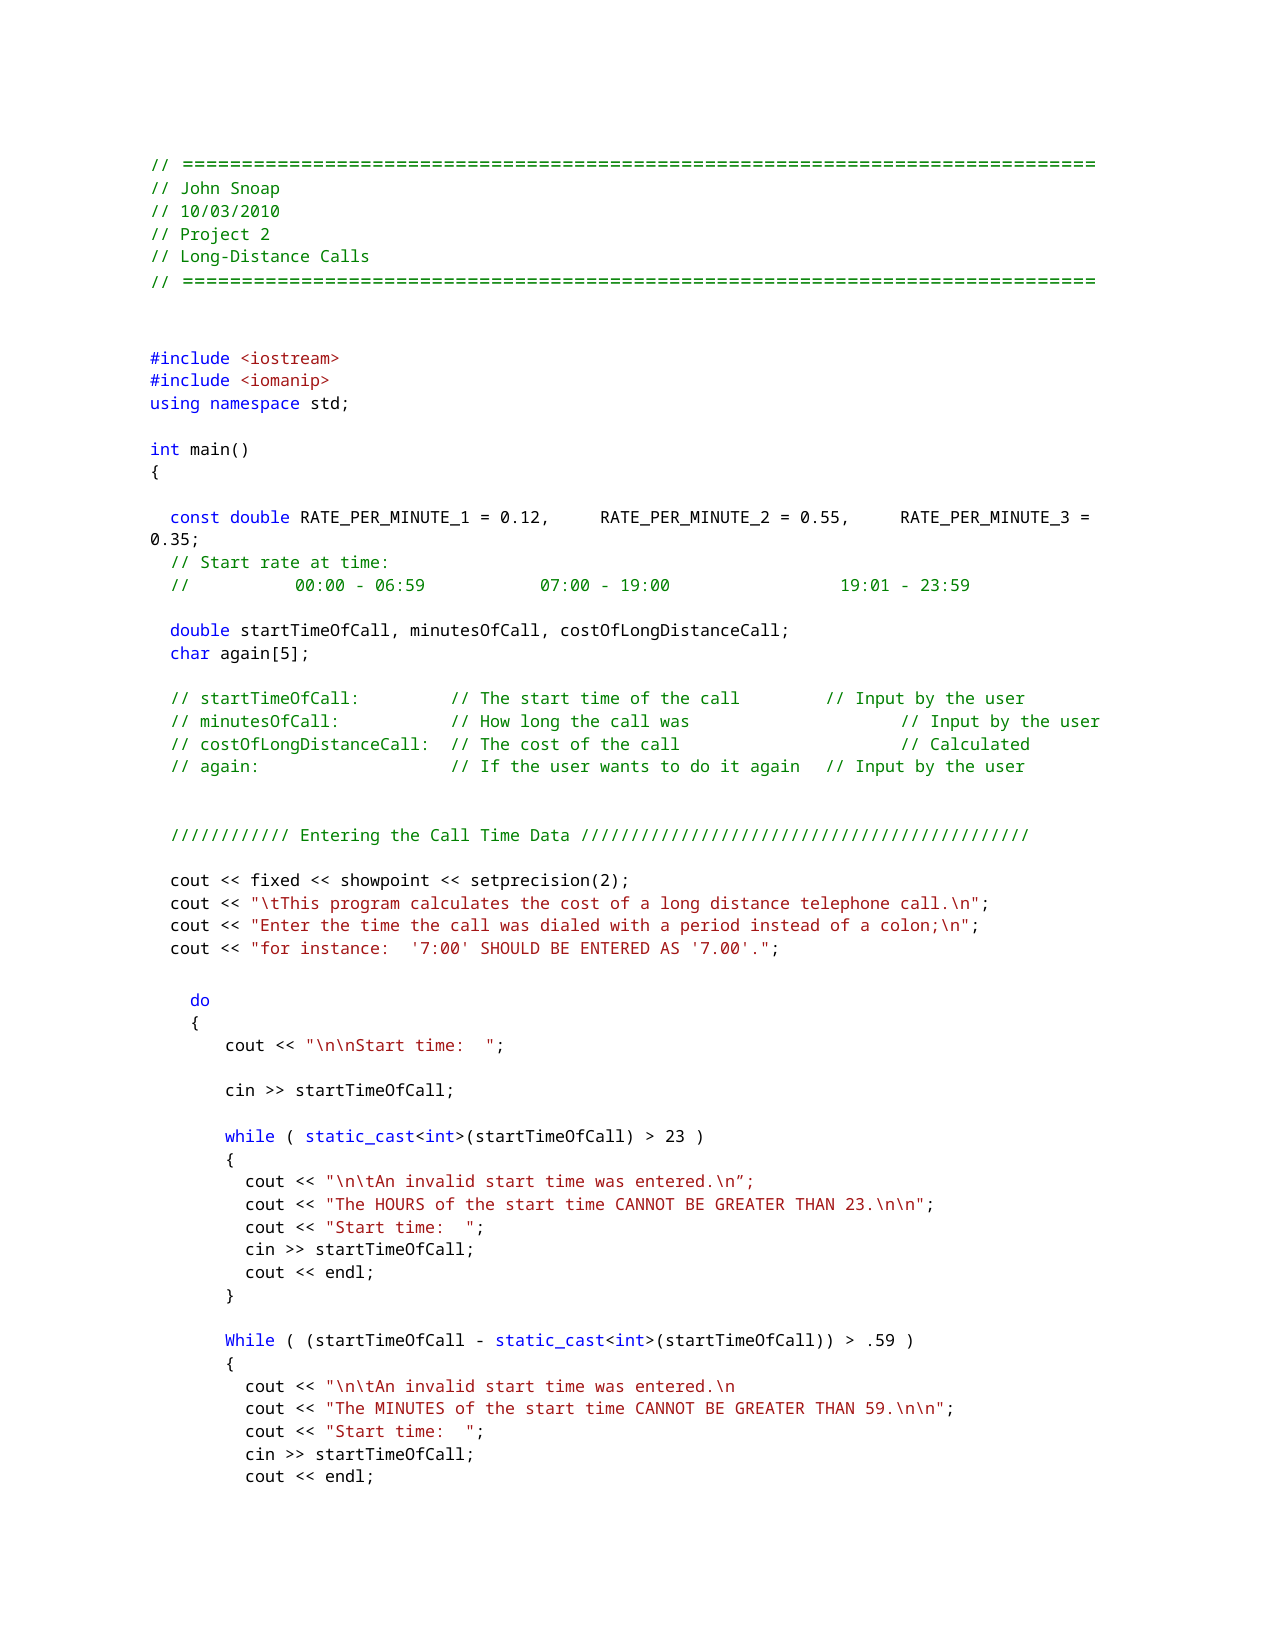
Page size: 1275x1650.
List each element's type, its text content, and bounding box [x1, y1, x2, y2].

text const double RATE_PER_MINUTE_1 = 0.12, RATE_PER_MINUTE_2 = 0.55, RATE_PER_MINUTE_3 = 0.35; [150, 505, 1125, 551]
text cout << "\tThis program calculates the cost of a long distance telephone call.\n"; [150, 891, 1125, 914]
text // startTimeOfCall: // The start time of the call // Input by the user [150, 687, 1125, 709]
text // costOfLongDistanceCall: // The cost of the call // Calculated [150, 732, 1125, 755]
text // again: // If the user wants to do it again // Input by the user [150, 755, 1125, 778]
text cout << "\n\tAn invalid start time was entered.\n [150, 1374, 1125, 1397]
text cout << "\n\tAn invalid start time was entered.\n”; [150, 1170, 1125, 1192]
text while ( static_cast<int>(startTimeOfCall) > 23 ) [150, 1124, 1125, 1147]
text cout << "Start time: "; [150, 1419, 1125, 1442]
text While ( (startTimeOfCall - static_cast<int>(startTimeOfCall)) > .59 ) [150, 1329, 1125, 1351]
text // Start rate at time: [150, 551, 1125, 573]
text cout << fixed << showpoint << setprecision(2); [150, 868, 1125, 891]
text { [150, 1351, 1125, 1374]
text cin >> startTimeOfCall; [150, 1442, 1125, 1465]
text // Project 2 [150, 222, 1125, 245]
text char again[5]; [150, 641, 1125, 664]
text do [150, 988, 1125, 1011]
text #include <iostream> [150, 346, 1125, 369]
text cout << "The HOURS of the start time CANNOT BE GREATER THAN 23.\n\n"; [150, 1192, 1125, 1215]
text int main() [150, 437, 1125, 460]
text { [150, 1011, 1125, 1033]
text cout << "Start time: "; [150, 1215, 1125, 1238]
text //////////// Entering the Call Time Data ///////////////////////////////////////////// [150, 823, 1125, 846]
text } [150, 1283, 1125, 1306]
text using namespace std; [150, 392, 1125, 414]
text cout << "\n\nStart time: "; [150, 1033, 1125, 1056]
text cout << endl; [150, 1465, 1125, 1488]
text // ============================================================================= [150, 150, 1125, 177]
text { [150, 1147, 1125, 1170]
text // 10/03/2010 [150, 200, 1125, 222]
text cout << "Enter the time the call was dialed with a period instead of a colon;\n"; [150, 914, 1125, 937]
text cout << "for instance: '7:00' SHOULD BE ENTERED AS '7.00'."; [150, 937, 1125, 959]
text cout << "The MINUTES of the start time CANNOT BE GREATER THAN 59.\n\n"; [150, 1397, 1125, 1419]
text // John Snoap [150, 177, 1125, 200]
text // ============================================================================= [150, 268, 1125, 295]
text #include <iomanip> [150, 369, 1125, 392]
text cin >> startTimeOfCall; [150, 1238, 1125, 1261]
text // 00:00 - 06:59 07:00 - 19:00 19:01 - 23:59 [150, 573, 1125, 596]
text // Long-Distance Calls [150, 245, 1125, 268]
text { [150, 460, 1125, 482]
text cout << endl; [150, 1261, 1125, 1283]
text cin >> startTimeOfCall; [150, 1079, 1125, 1102]
text double startTimeOfCall, minutesOfCall, costOfLongDistanceCall; [150, 619, 1125, 641]
text // minutesOfCall: // How long the call was // Input by the user [150, 709, 1125, 732]
